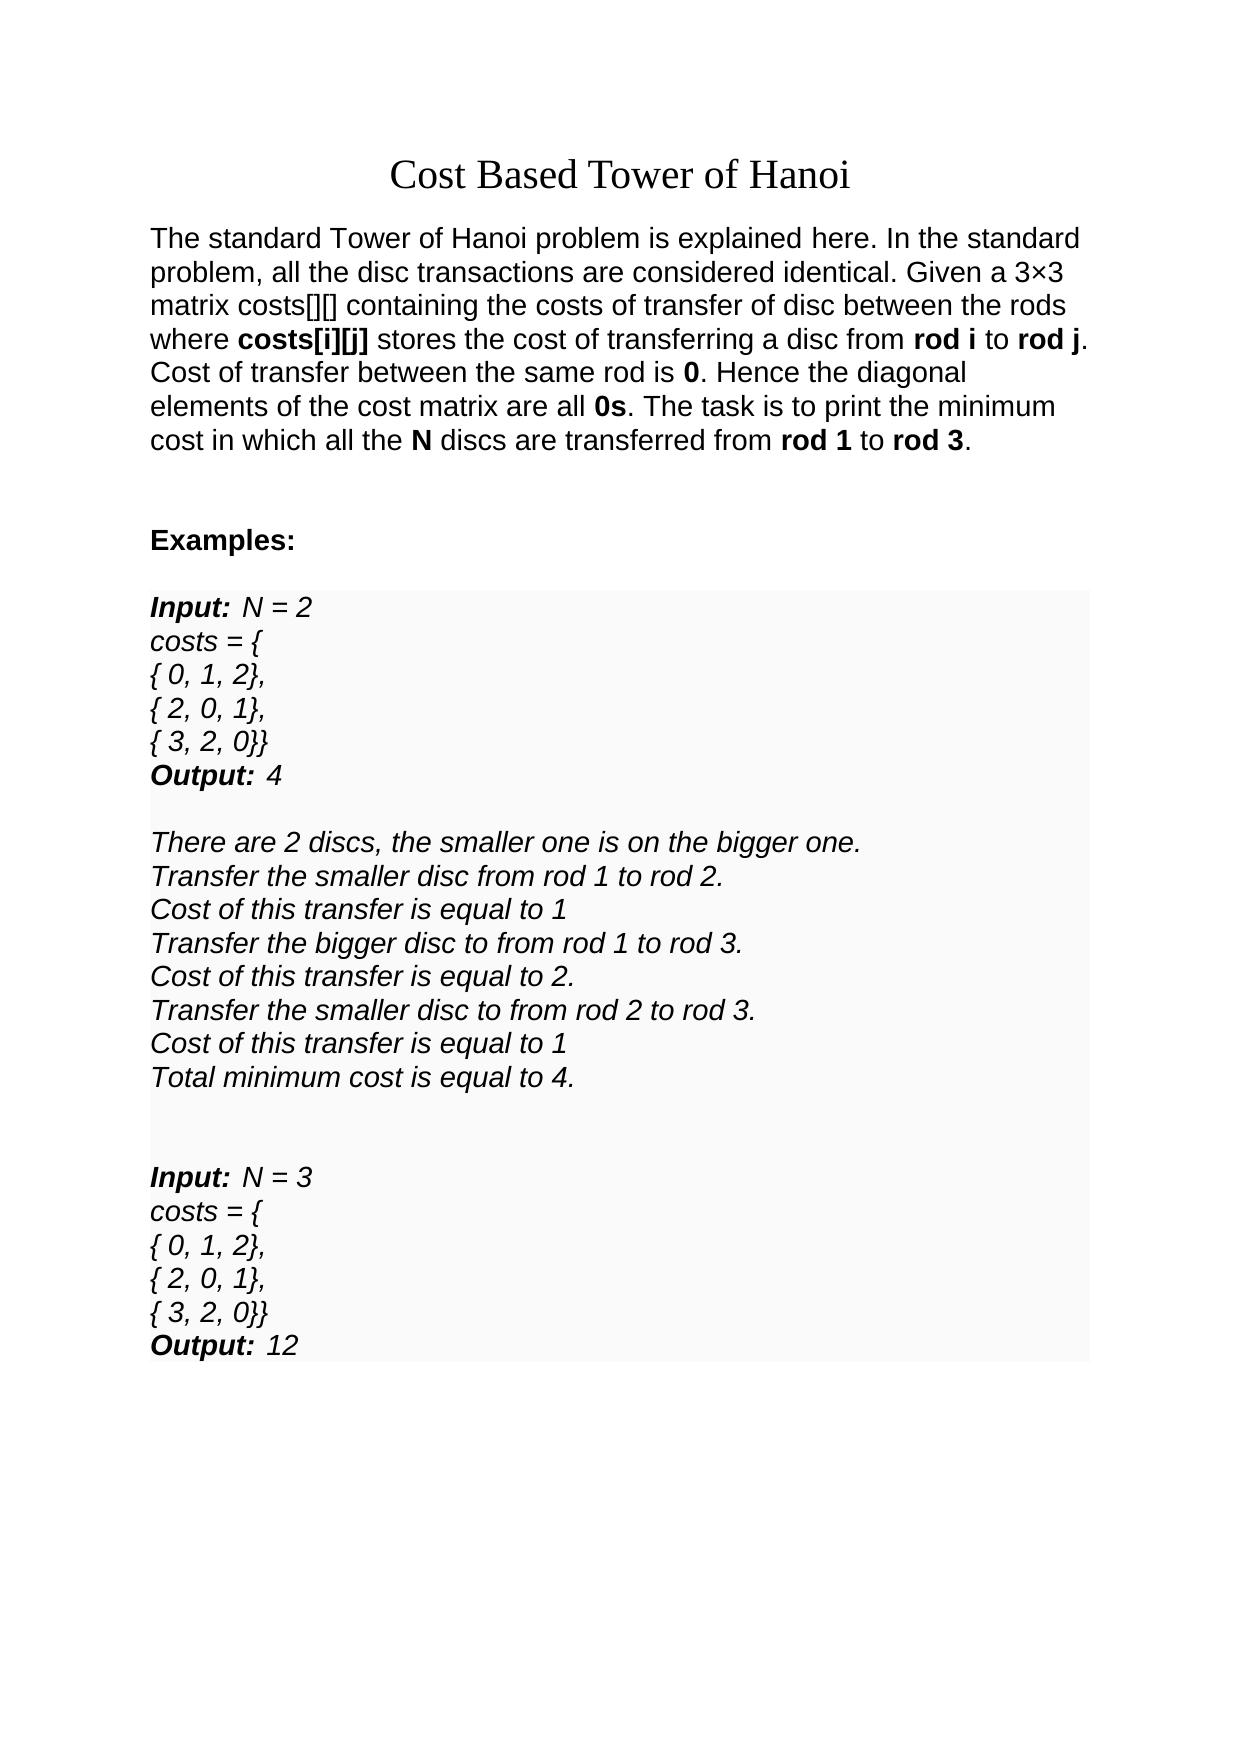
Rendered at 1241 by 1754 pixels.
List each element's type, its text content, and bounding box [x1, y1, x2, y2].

text Cost Based Tower of Hanoi [150, 150, 1090, 198]
text Input: N = 2 costs = { { 0, 1, 2}, { 2, 0, 1}, { 3, 2, 0}} Output: 4 [150, 590, 1090, 792]
text Input: N = 3 costs = { { 0, 1, 2}, { 2, 0, 1}, { 3, 2, 0}} Output: 12 [150, 1161, 1090, 1362]
text There are 2 discs, the smaller one is on the bigger one. Transfer the smaller disc from rod 1 to rod 2. Cost of this transfer is equal to 1 Transfer the bigger disc to from rod 1 to rod 3. Cost of this transfer is equal to 2. Transfer the smaller disc to from rod 2 to rod 3. Cost of this transfer is equal to 1 Total minimum cost is equal to 4. [150, 792, 1090, 1093]
text The standard Tower of Hanoi problem is explained here. In the standard problem, all the disc transactions are considered identical. Given a 3×3 matrix costs[][] containing the costs of transfer of disc between the rods where costs[i][j] stores the cost of transferring a disc from rod i to rod j. Cost of transfer between the same rod is 0. Hence the diagonal elements of the cost matrix are all 0s. The task is to print the minimum cost in which all the N discs are transferred from rod 1 to rod 3. [150, 221, 1090, 456]
text Examples: [150, 523, 1090, 557]
